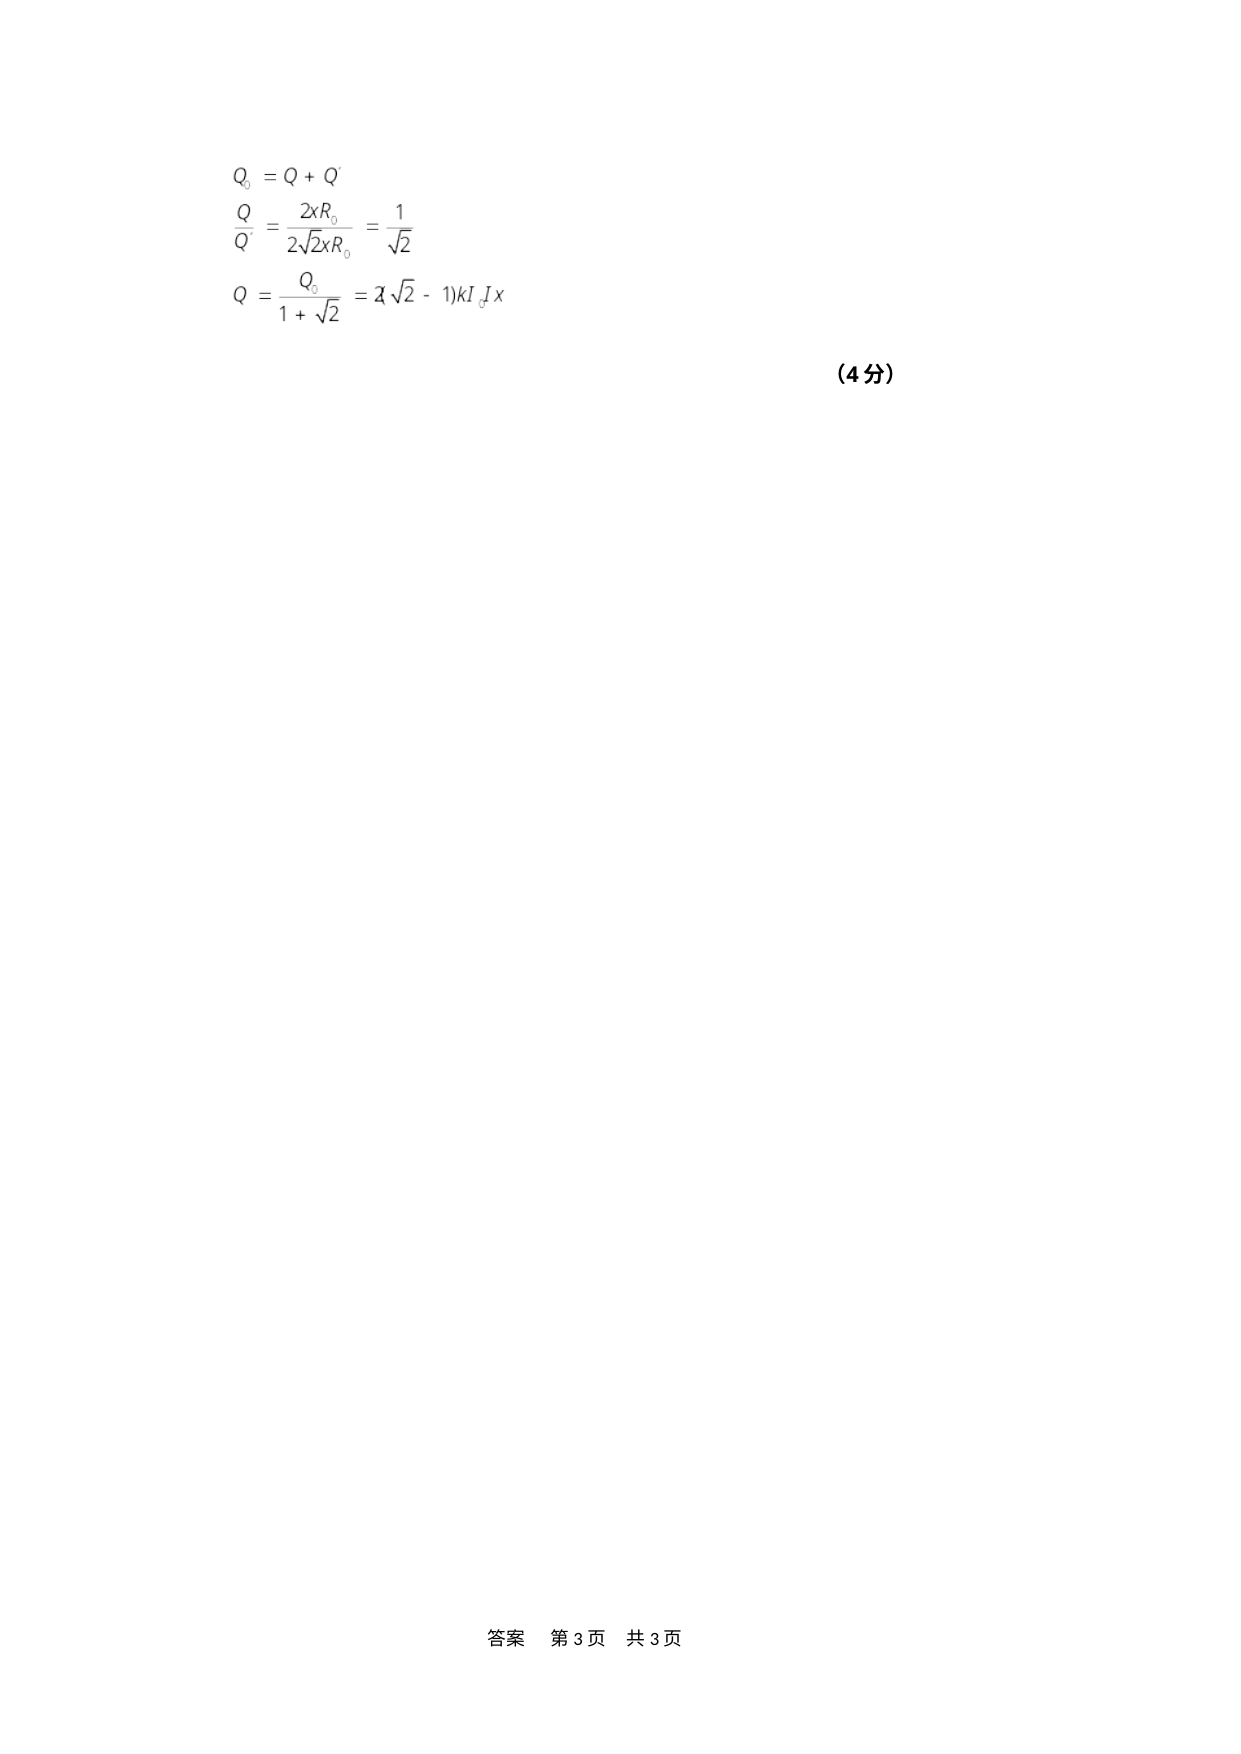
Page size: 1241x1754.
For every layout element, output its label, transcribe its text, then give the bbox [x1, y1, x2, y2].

text （4分） [187, 357, 1053, 389]
